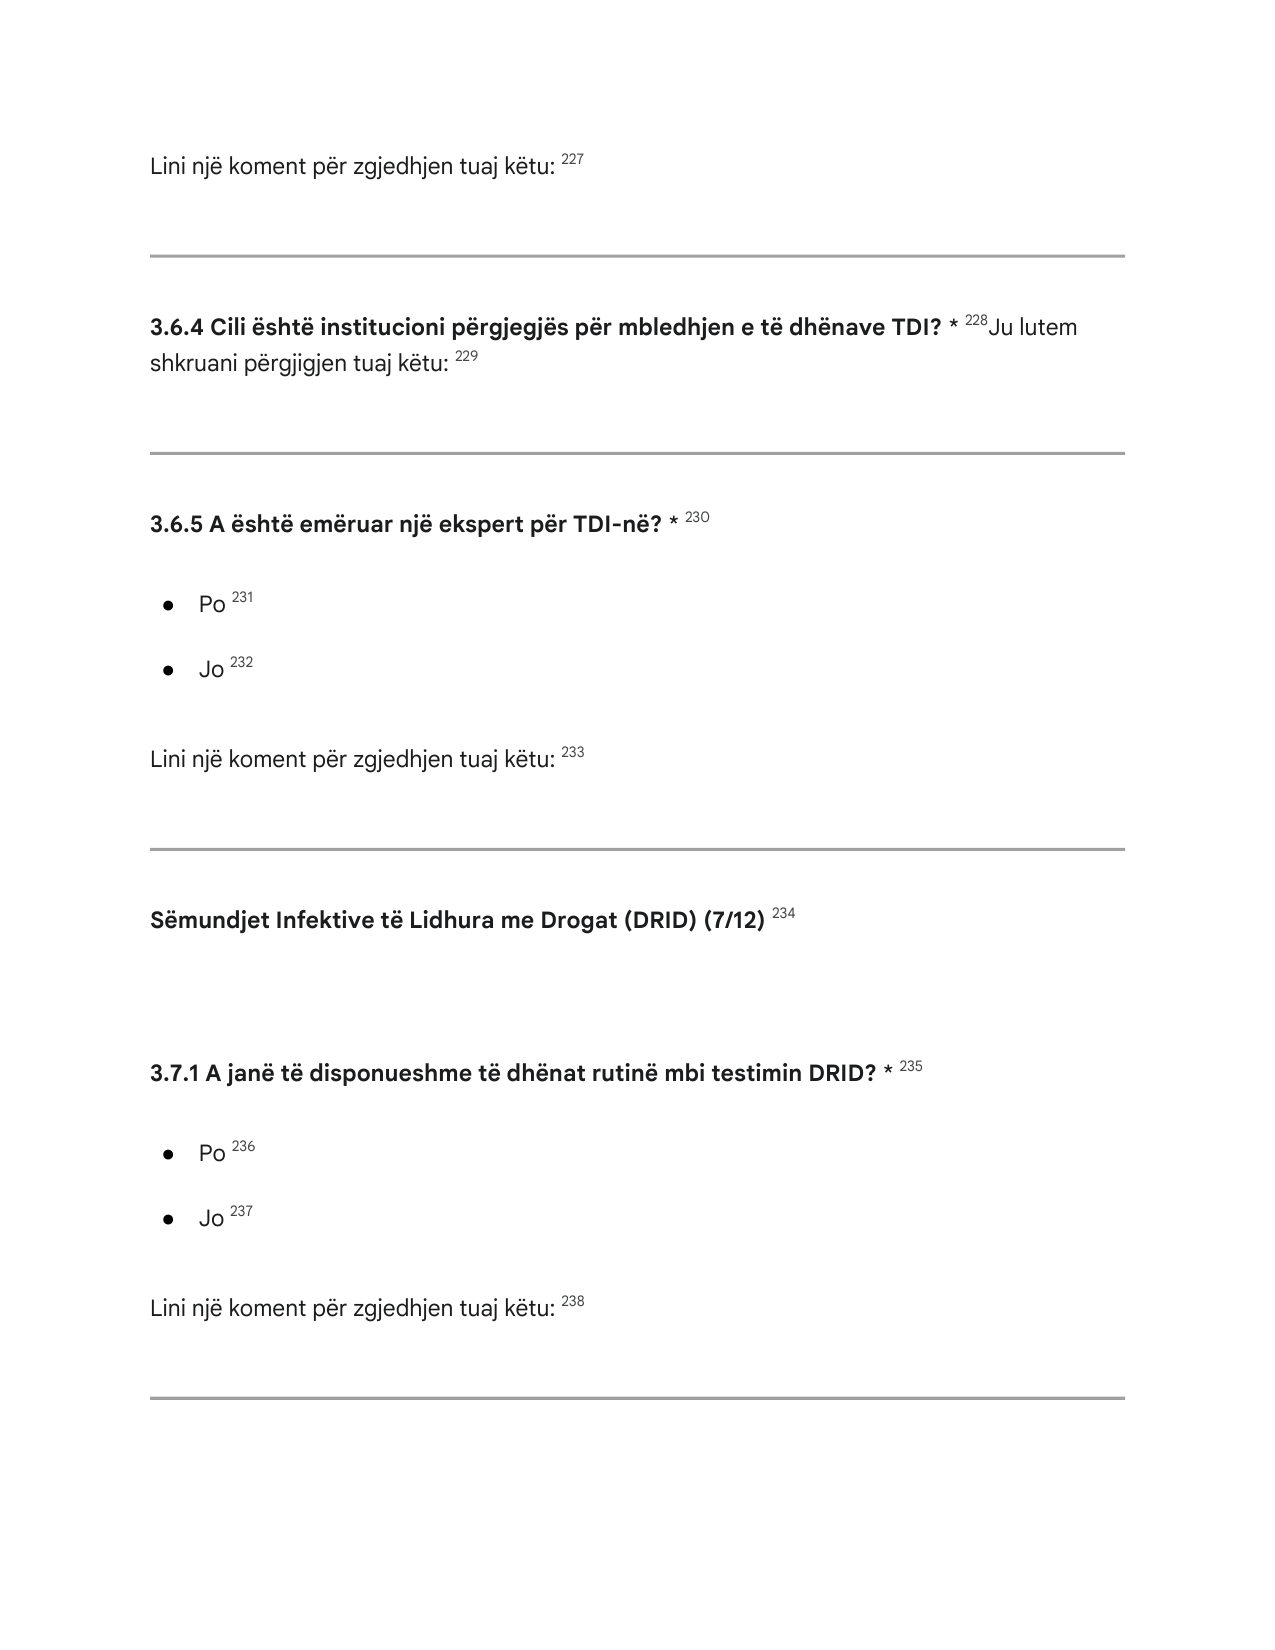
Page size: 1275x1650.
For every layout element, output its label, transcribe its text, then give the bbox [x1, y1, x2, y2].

text Lini një koment për zgjedhjen tuaj këtu: 233 [150, 743, 1125, 774]
list Jo 232 [161, 653, 1125, 714]
list Po 231 [161, 588, 1125, 649]
text 3.7.1 A janë të disponueshme të dhënat rutinë mbi testimin DRID? * 235 [150, 1057, 1125, 1089]
list Po 236 [161, 1137, 1125, 1198]
text Sëmundjet Infektive të Lidhura me Drogat (DRID) (7/12) 234 [150, 905, 1125, 936]
text 3.6.5 A është emëruar një ekspert për TDI-në? * 230 [150, 509, 1125, 540]
text 3.6.4 Cili është institucioni përgjegjës për mbledhjen e të dhënave TDI? * 228Ju lutem shkruani përgjigjen tuaj këtu: 229 [150, 311, 1125, 378]
text Lini një koment për zgjedhjen tuaj këtu: 238 [150, 1292, 1125, 1323]
text Lini një koment për zgjedhjen tuaj këtu: 227 [150, 150, 1125, 181]
list Jo 237 [161, 1202, 1125, 1263]
